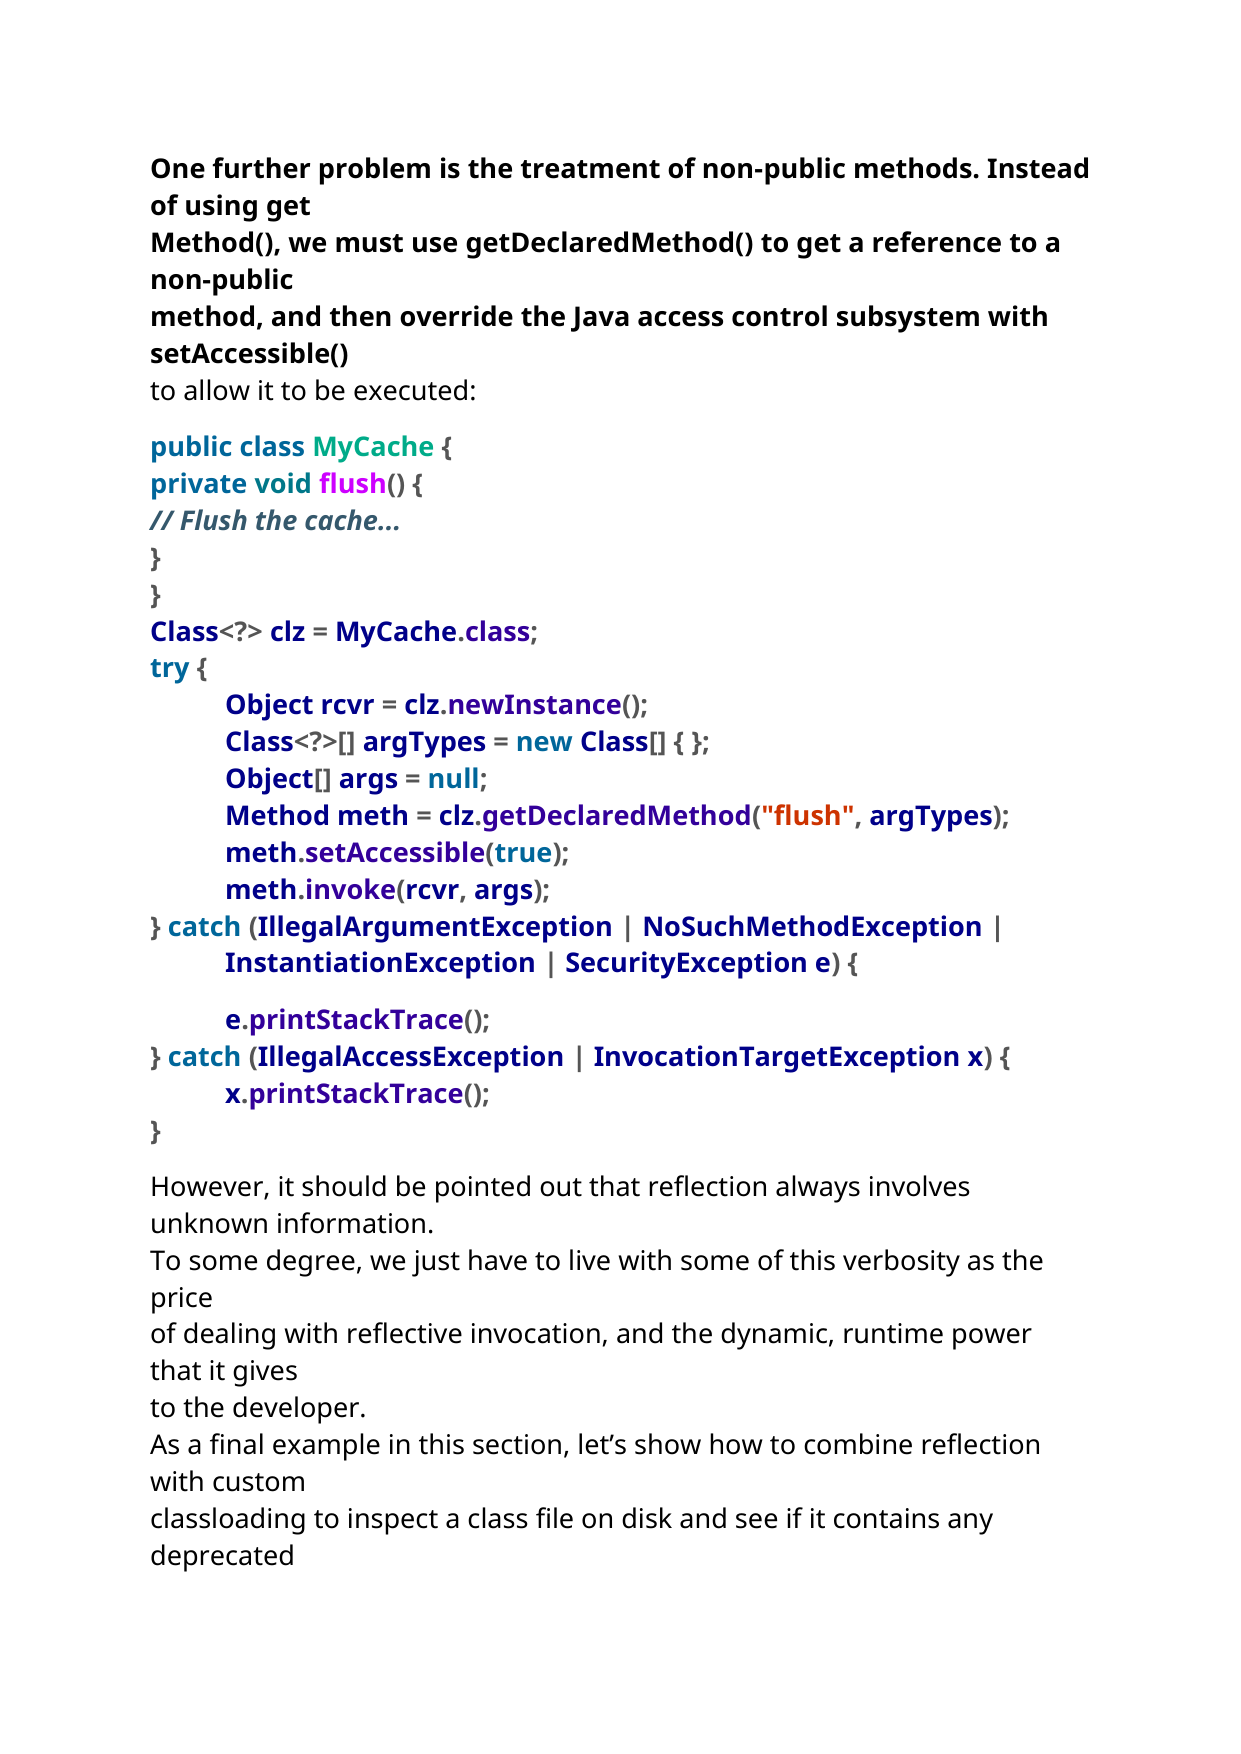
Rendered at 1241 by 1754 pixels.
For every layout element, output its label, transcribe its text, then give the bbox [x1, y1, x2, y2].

text Object rcvr = clz.newInstance(); [225, 686, 1090, 723]
text } catch (IllegalArgumentException | NoSuchMethodException | [150, 907, 1090, 944]
text Object[] args = null; [225, 759, 1090, 796]
text classloading to inspect a class file on disk and see if it contains any deprecated [150, 1499, 1090, 1573]
text meth.invoke(rcvr, args); [225, 870, 1090, 907]
text To some degree, we just have to live with some of this verbosity as the price [150, 1241, 1090, 1315]
text try { [150, 649, 1090, 686]
text One further problem is the treatment of non-public methods. Instead of using get [150, 150, 1090, 224]
text InstantiationException | SecurityException e) { [150, 944, 1090, 981]
text Method(), we must use getDeclaredMethod() to get a reference to a non-public [150, 224, 1090, 297]
text } catch (IllegalAccessException | InvocationTargetException x) { [150, 1037, 1090, 1074]
text } [150, 1111, 1090, 1148]
text method, and then override the Java access control subsystem with setAccessible() [150, 297, 1090, 371]
text meth.setAccessible(true); [225, 833, 1090, 870]
text However, it should be pointed out that reflection always involves unknown information. [150, 1167, 1090, 1241]
text e.printStackTrace(); [150, 1000, 1090, 1037]
text to the developer. [150, 1389, 1090, 1426]
text Method meth = clz.getDeclaredMethod("flush", argTypes); [225, 796, 1090, 833]
text private void flush() { [150, 464, 1090, 501]
text // Flush the cache... [150, 501, 1090, 538]
text Class<?> clz = MyCache.class; [150, 612, 1090, 649]
text } [150, 575, 1090, 612]
text to allow it to be executed: [150, 371, 1090, 408]
text } [150, 538, 1090, 575]
text x.printStackTrace(); [150, 1074, 1090, 1111]
text of dealing with reflective invocation, and the dynamic, runtime power that it gives [150, 1315, 1090, 1389]
text Class<?>[] argTypes = new Class[] { }; [225, 723, 1090, 759]
text As a final example in this section, let’s show how to combine reflection with custom [150, 1426, 1090, 1499]
text public class MyCache { [150, 428, 1090, 464]
